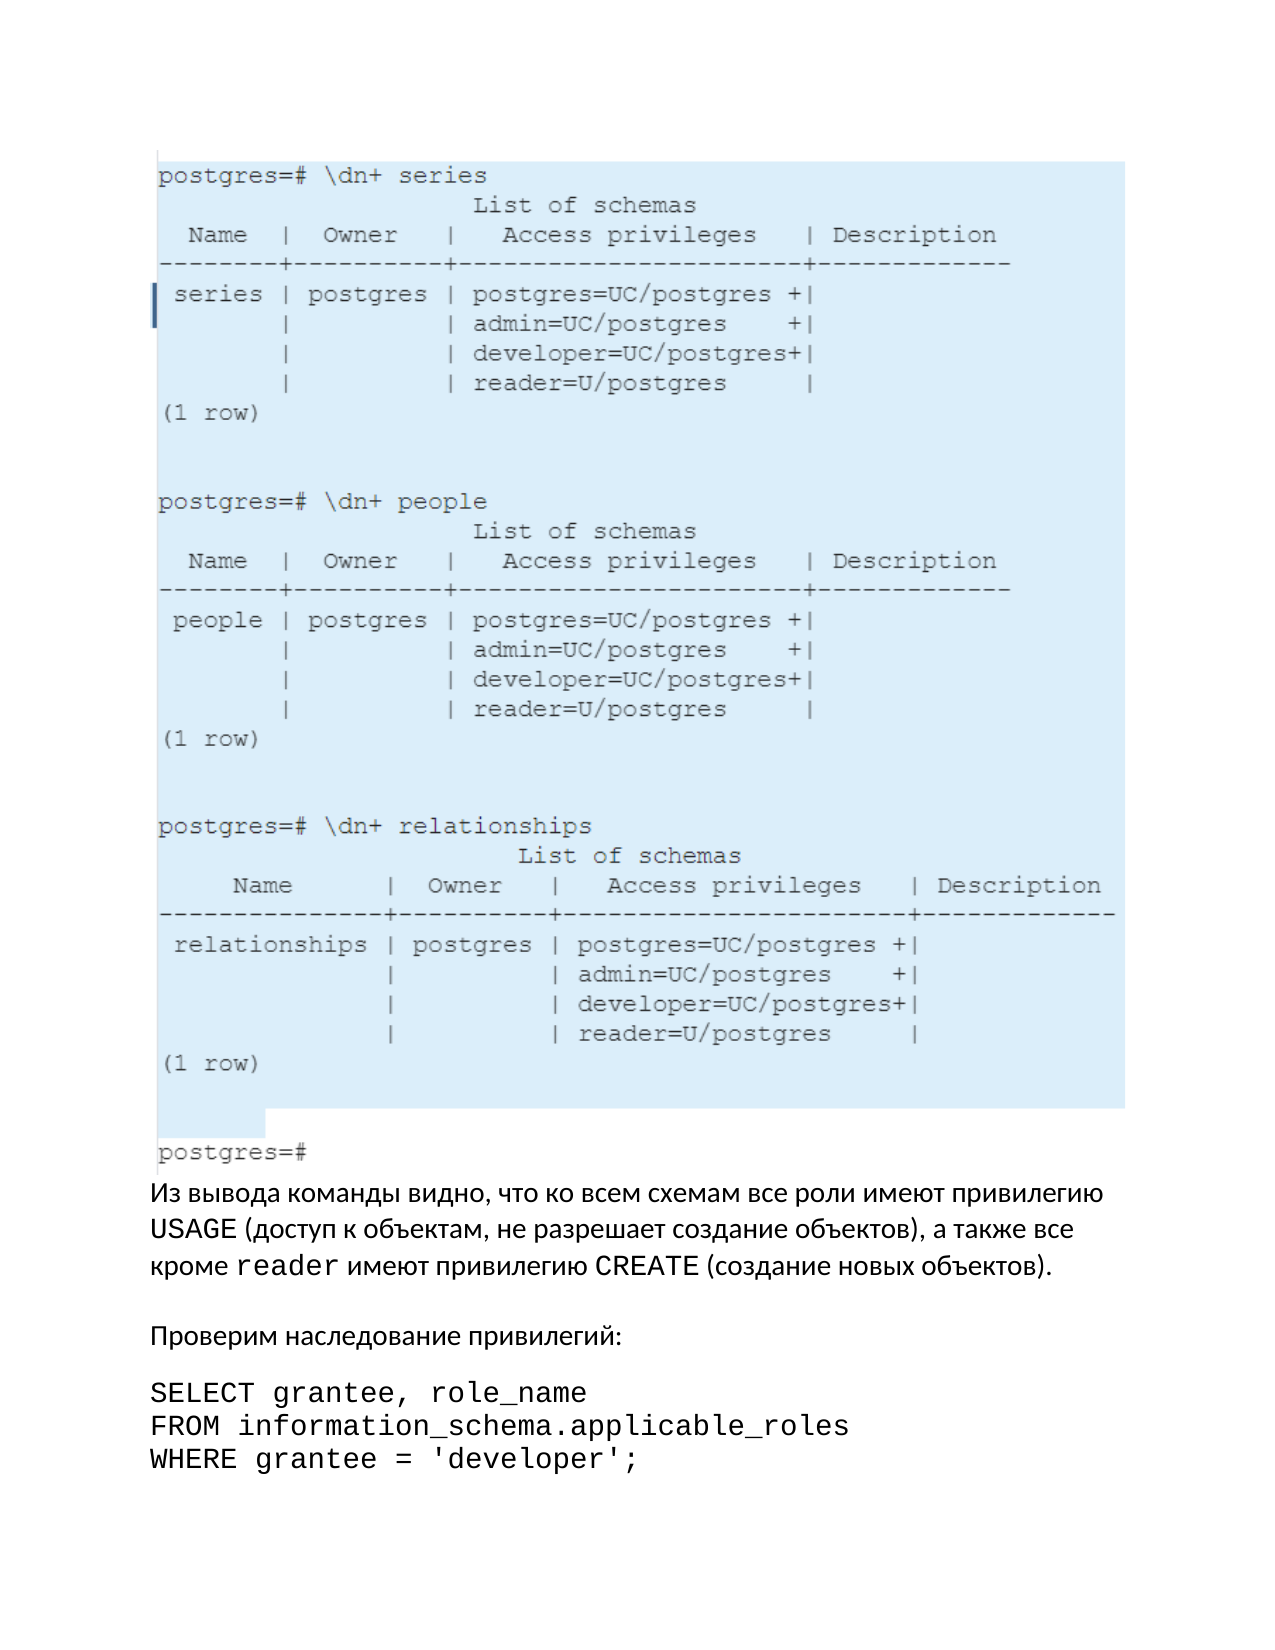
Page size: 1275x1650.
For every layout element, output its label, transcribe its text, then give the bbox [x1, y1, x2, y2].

picture [150, 150, 1125, 1175]
text SELECT grantee, role_name [150, 1378, 1125, 1411]
text Из вывода команды видно, что ко всем схемам все роли имеют привилегию USAGE (доступ к объектам, не разрешает создание объектов), а также все кроме reader имеют привилегию CREATE (создание новых объектов). [150, 1175, 1125, 1284]
text WHERE grantee = 'developer'; [150, 1444, 1125, 1477]
text Проверим наследование привилегий: [150, 1317, 1125, 1353]
text FROM information_schema.applicable_roles [150, 1411, 1125, 1444]
